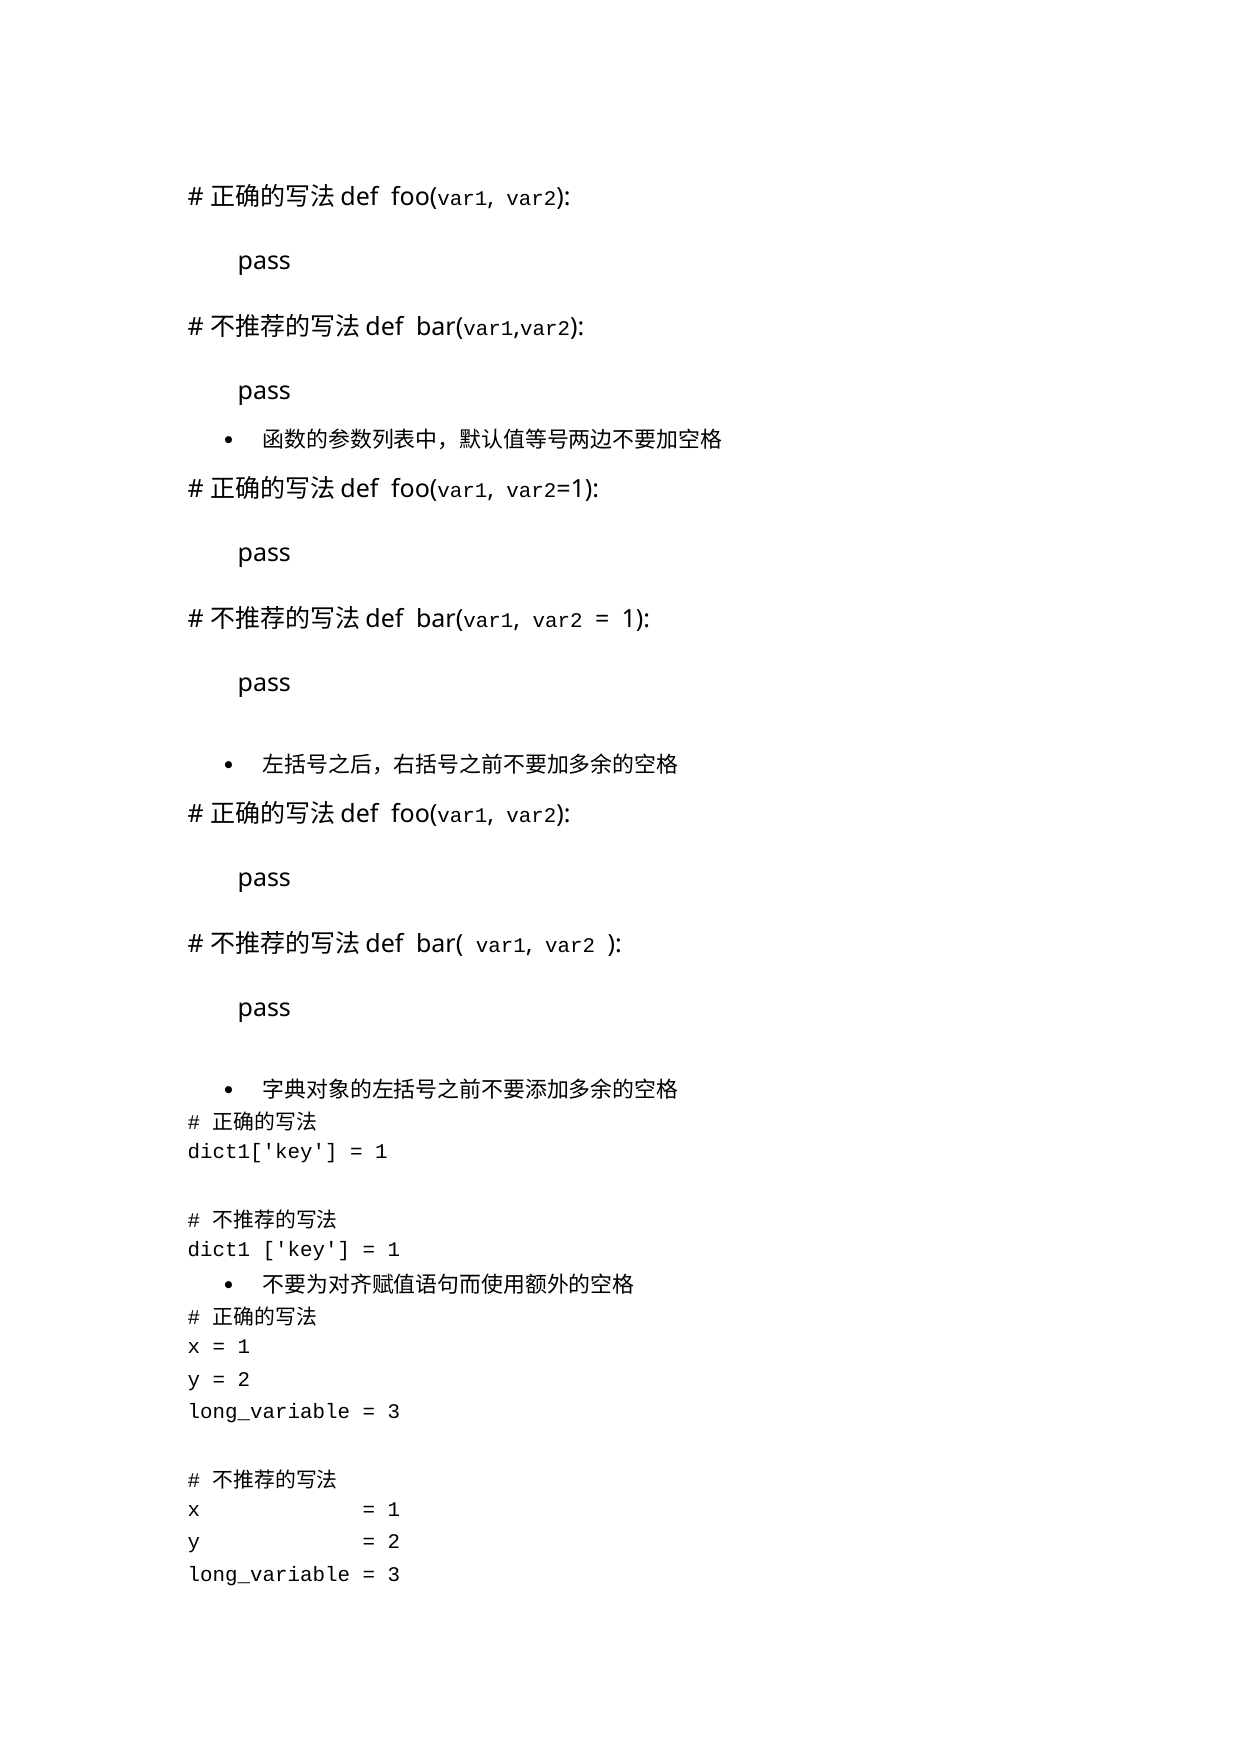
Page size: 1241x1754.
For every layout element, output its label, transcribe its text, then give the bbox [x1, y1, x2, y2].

list 不要为对齐赋值语句而使用额外的空格 [225, 1267, 1053, 1299]
text # 不推荐的写法def bar(var1,var2): [187, 292, 1053, 357]
text pass [187, 649, 1053, 714]
text # 不推荐的写法 [187, 1462, 1053, 1494]
text # 正确的写法def foo(var1, var2=1): [187, 454, 1053, 519]
text dict1 ['key'] = 1 [187, 1234, 1053, 1267]
text # 正确的写法def foo(var1, var2): [187, 779, 1053, 844]
text y = 2 [187, 1364, 1053, 1397]
list 函数的参数列表中，默认值等号两边不要加空格 [225, 422, 1053, 454]
text # 正确的写法def foo(var1, var2): [187, 162, 1053, 227]
text dict1['key'] = 1 [187, 1137, 1053, 1169]
text x = 1 [187, 1494, 1053, 1527]
list 左括号之后，右括号之前不要加多余的空格 [225, 747, 1053, 779]
text pass [187, 974, 1053, 1039]
text # 正确的写法 [187, 1299, 1053, 1332]
text x = 1 [187, 1332, 1053, 1364]
text y = 2 [187, 1527, 1053, 1559]
text # 不推荐的写法 [187, 1202, 1053, 1234]
list 字典对象的左括号之前不要添加多余的空格 [225, 1072, 1053, 1104]
text long_variable = 3 [187, 1397, 1053, 1429]
text pass [187, 519, 1053, 584]
text long_variable = 3 [187, 1559, 1053, 1592]
text # 正确的写法 [187, 1104, 1053, 1137]
text pass [187, 227, 1053, 292]
text # 不推荐的写法def bar( var1, var2 ): [187, 909, 1053, 974]
text # 不推荐的写法def bar(var1, var2 = 1): [187, 584, 1053, 649]
text pass [187, 844, 1053, 909]
text pass [187, 357, 1053, 422]
